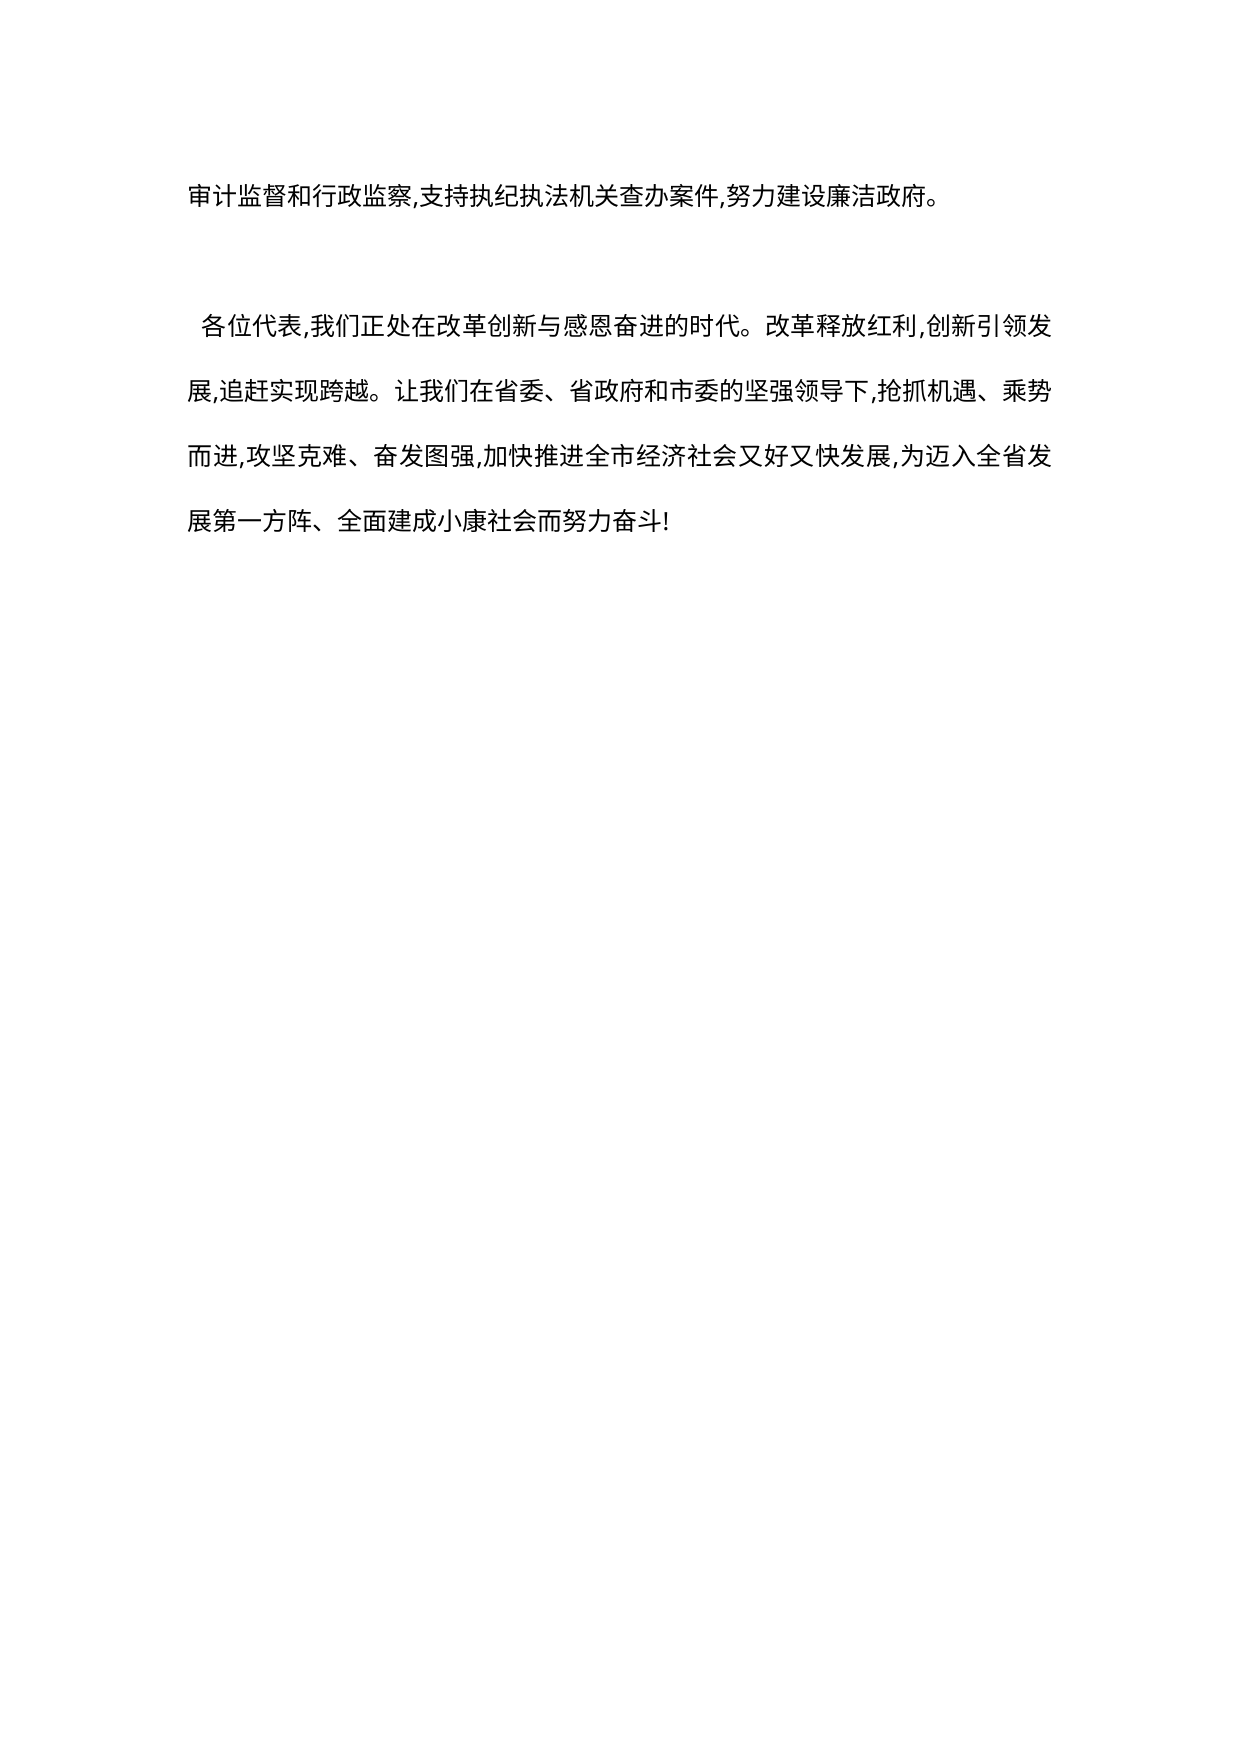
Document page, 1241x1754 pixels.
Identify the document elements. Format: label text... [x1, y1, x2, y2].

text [187, 162, 1053, 227]
text 各位代表,我们正处在改革创新与感恩奋进的时代。改革释放红利,创新引领发展,追赶实现跨越。让我们在省委、省政府和市委的坚强领导下,抢抓机遇、乘势而进,攻坚克难、奋发图强,加快推进全市经济社会又好又快发展,为迈入全省发展第一方阵、全面建成小康社会而努力奋斗! [187, 292, 1053, 552]
